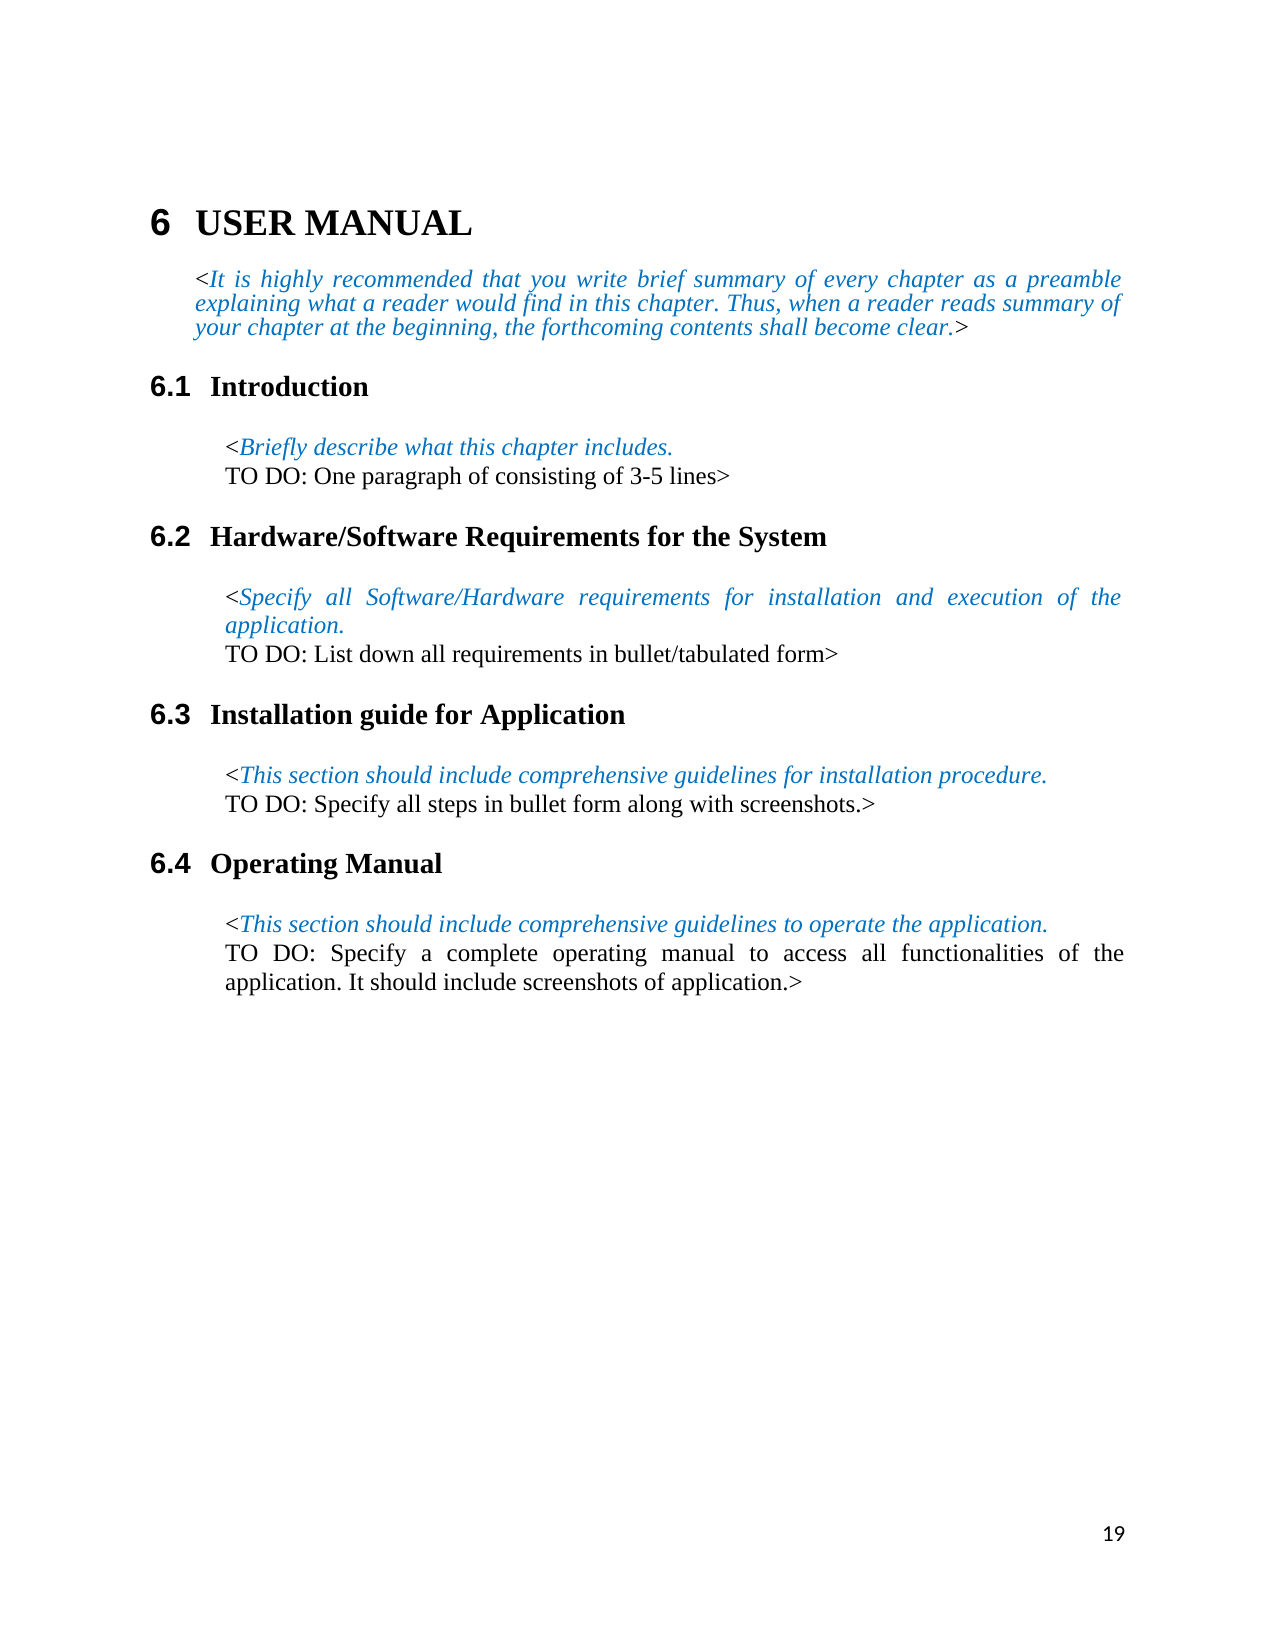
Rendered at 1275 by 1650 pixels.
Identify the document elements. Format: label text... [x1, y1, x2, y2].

text <It is highly recommended that you write brief summary of every chapter as a preamble explaining what a reader would find in this chapter. Thus, when a reader reads summary of your chapter at the beginning, the forthcoming contents shall become clear.> [195, 268, 1125, 340]
text <Specify all Software/Hardware requirements for installation and execution of the application. [225, 582, 1125, 639]
text <Briefly describe what this chapter includes. [225, 432, 1125, 461]
text TO DO: One paragraph of consisting of 3-5 lines> [225, 461, 1125, 490]
text TO DO: List down all requirements in bullet/tabulated form> [225, 639, 1125, 668]
subtitle Operating Manual [150, 847, 1125, 880]
subtitle USER MANUAL [150, 200, 1125, 243]
subtitle Installation guide for Application [150, 697, 1125, 731]
subtitle Introduction [150, 369, 1125, 403]
text <This section should include comprehensive guidelines for installation procedure. [225, 760, 1125, 789]
text <This section should include comprehensive guidelines to operate the application. [225, 909, 1125, 938]
text TO DO: Specify a complete operating manual to access all functionalities of the application. It should include screenshots of application.> [225, 938, 1125, 996]
subtitle Hardware/Software Requirements for the System [150, 519, 1125, 552]
text TO DO: Specify all steps in bullet form along with screenshots.> [225, 789, 1125, 817]
